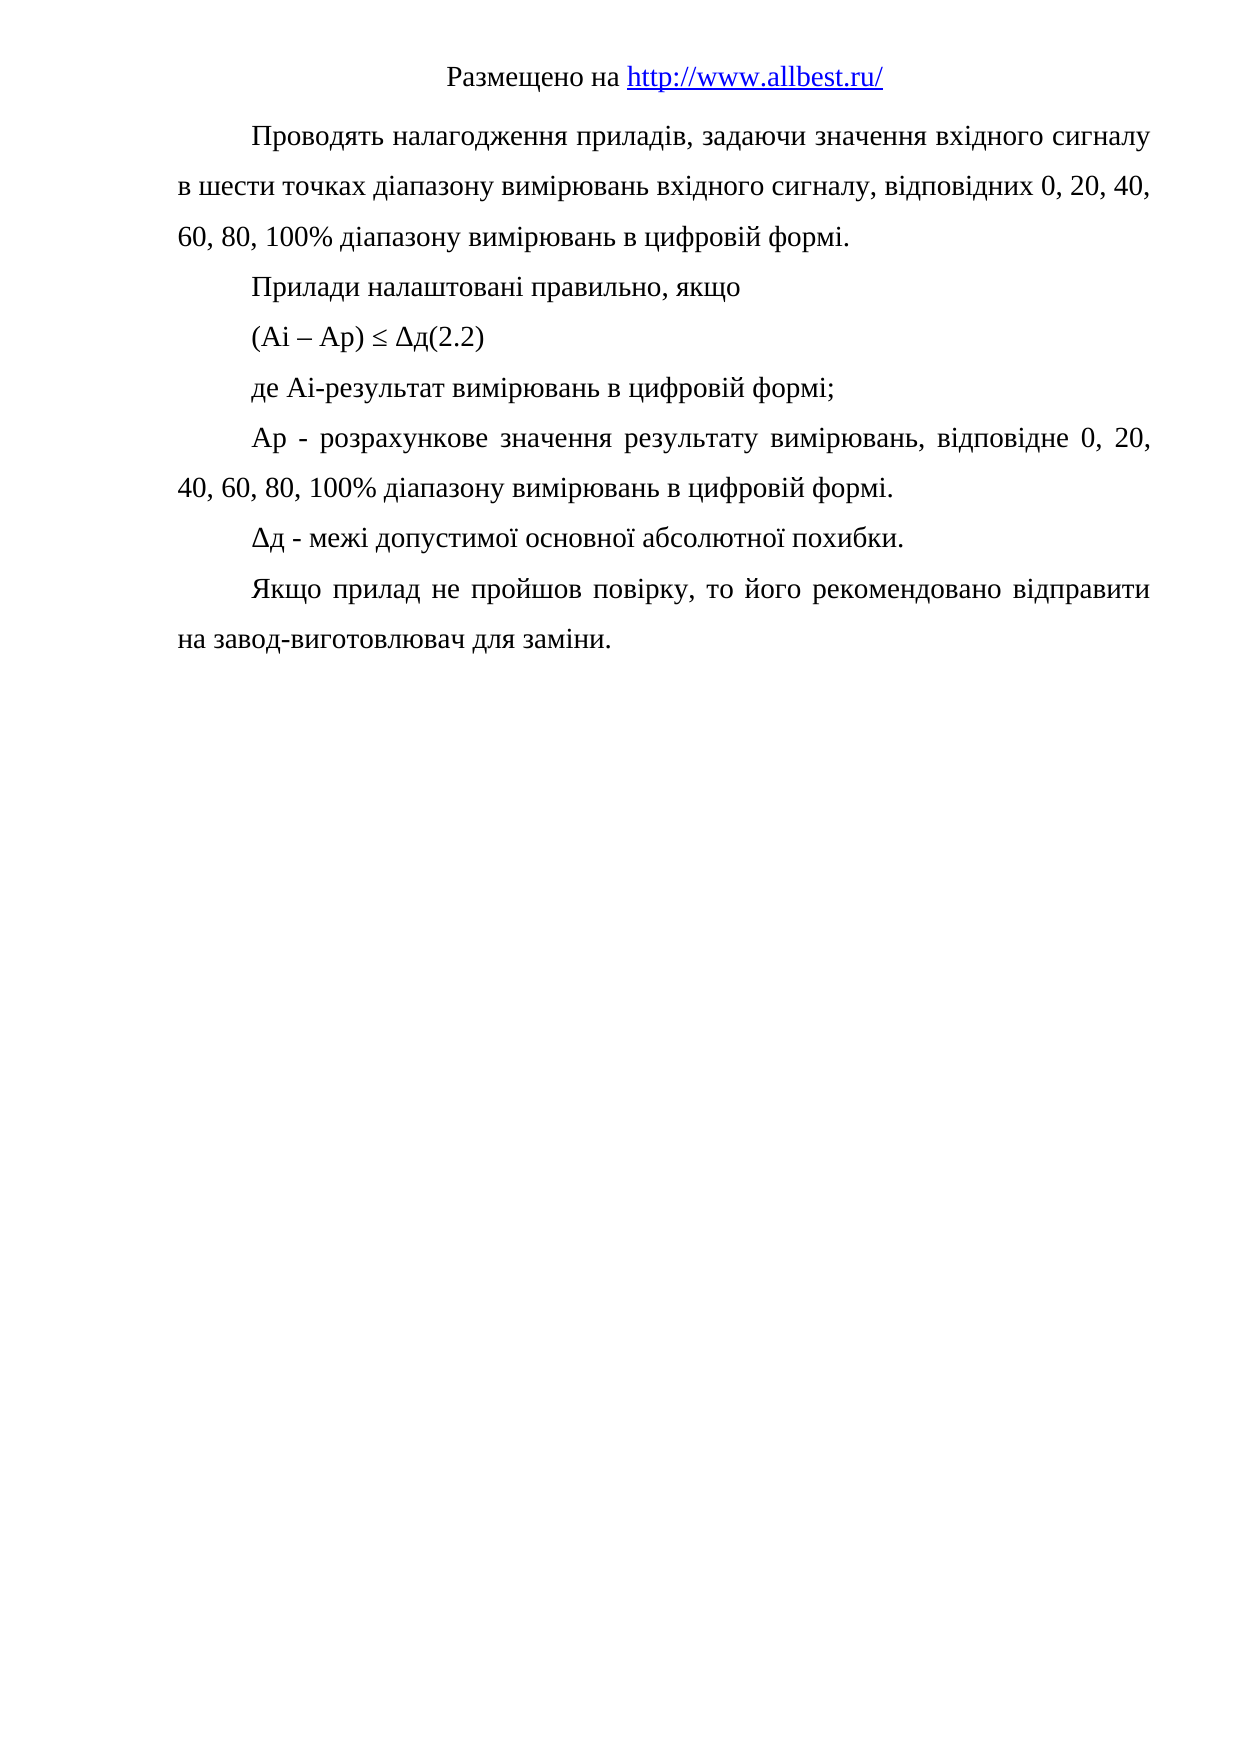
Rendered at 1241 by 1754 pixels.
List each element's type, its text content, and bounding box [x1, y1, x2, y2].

text Δд - межі допустимої основної абсолютної похибки. [177, 521, 1152, 554]
text Проводять налагодження приладів, задаючи значення вхідного сигналу в шести точках діапазону вимірювань вхідного сигналу, відповідних 0, 20, 40, 60, 80, 100% діапазону вимірювань в цифровій формі. [177, 118, 1152, 252]
text Ар - розрахункове значення результату вимірювань, відповідне 0, 20, 40, 60, 80, 100% діапазону вимірювань в цифровій формі. [177, 420, 1152, 504]
text де Аі-результат вимірювань в цифровій формі; [177, 370, 1152, 403]
text Якщо прилад не пройшов повірку, то його рекомендовано відправити на завод-виготовлювач для заміни. [177, 571, 1152, 655]
text Прилади налаштовані правильно, якщо [177, 269, 1152, 303]
text (Аі – Ар) ≤ Δд(2.2) [177, 319, 1152, 353]
